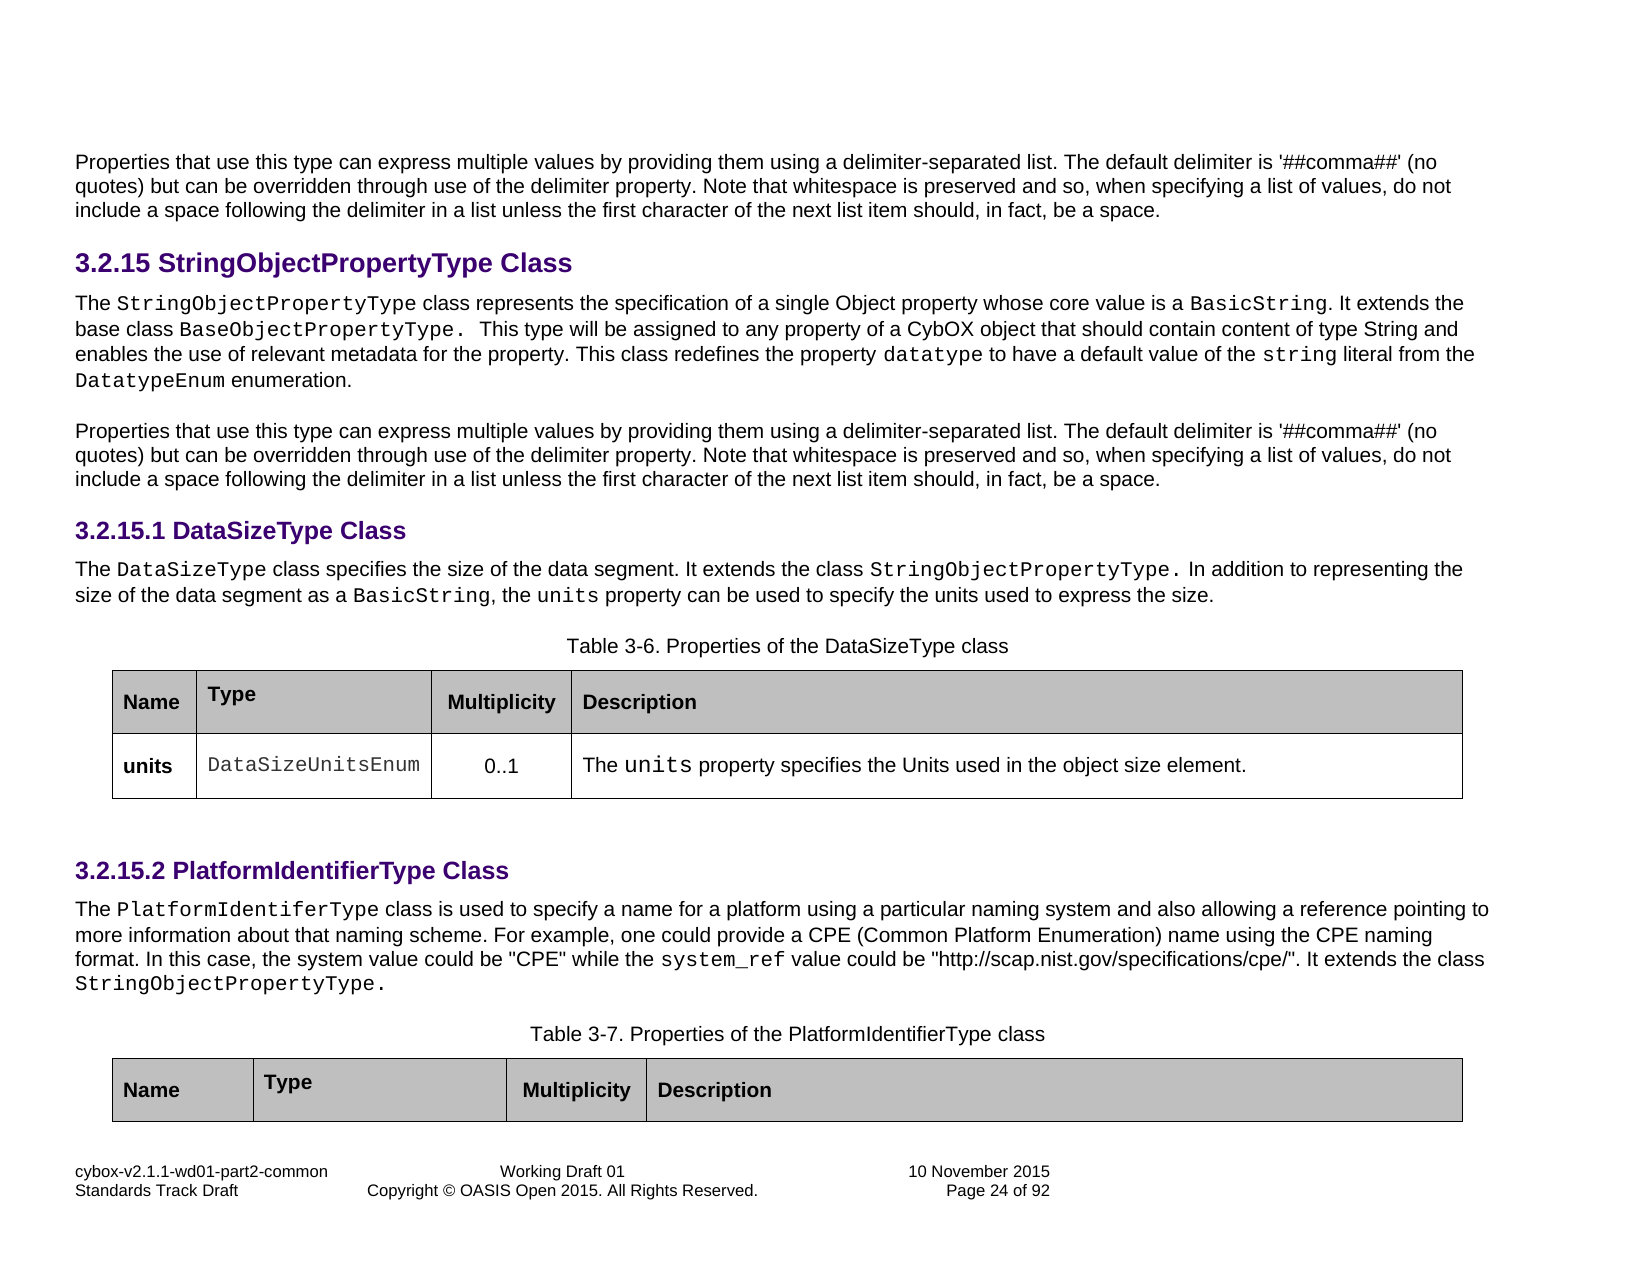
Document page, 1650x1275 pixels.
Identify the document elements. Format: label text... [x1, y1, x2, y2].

subtitle DataSizeType Class [75, 516, 1500, 544]
table_header Multiplicity [432, 671, 571, 733]
subtitle StringObjectPropertyType Class [75, 247, 1500, 278]
table_header Type [197, 671, 431, 733]
table_header Description [572, 671, 1462, 733]
subtitle PlatformIdentifierType Class [75, 856, 1500, 885]
text The DataSizeType class specifies the size of the data segment. It extends the class StringObjectPropertyType. In addition to representing the size of the data segment as a BasicString, the units property can be used to specify the units used to express the size. [75, 557, 1500, 609]
table_cell 0..1 [432, 734, 571, 798]
text The StringObjectPropertyType class represents the specification of a single Object property whose core value is a BasicString. It extends the base class BaseObjectPropertyType. This type will be assigned to any property of a CybOX object that should contain content of type String and enables the use of relevant metadata for the property. This class redefines the property datatype to have a default value of the string literal from the DatatypeEnum enumeration. [75, 291, 1500, 394]
table_header Description [647, 1059, 1462, 1121]
text The PlatformIdentiferType class is used to specify a name for a platform using a particular naming system and also allowing a reference pointing to more information about that naming scheme. For example, one could provide a CPE (Common Platform Enumeration) name using the CPE naming format. In this case, the system value could be "CPE" while the system_ref value could be "http://scap.nist.gov/specifications/cpe/". It extends the class StringObjectPropertyType. [75, 897, 1500, 997]
text Properties that use this type can express multiple values by providing them using a delimiter-separated list. The default delimiter is '##comma##' (no quotes) but can be overridden through use of the delimiter property. Note that whitespace is preserved and so, when specifying a list of values, do not include a space following the delimiter in a list unless the first character of the next list item should, in fact, be a space. [75, 150, 1500, 222]
table_header Multiplicity [507, 1059, 646, 1121]
table_cell DataSizeUnitsEnum [197, 734, 431, 798]
table_header Type [254, 1059, 506, 1121]
table_header Name [113, 1059, 253, 1121]
table_cell The units property specifies the Units used in the object size element. [572, 734, 1462, 798]
table_cell units [113, 734, 196, 798]
table_header Name [113, 671, 196, 733]
text Properties that use this type can express multiple values by providing them using a delimiter-separated list. The default delimiter is '##comma##' (no quotes) but can be overridden through use of the delimiter property. Note that whitespace is preserved and so, when specifying a list of values, do not include a space following the delimiter in a list unless the first character of the next list item should, in fact, be a space. [75, 419, 1500, 491]
